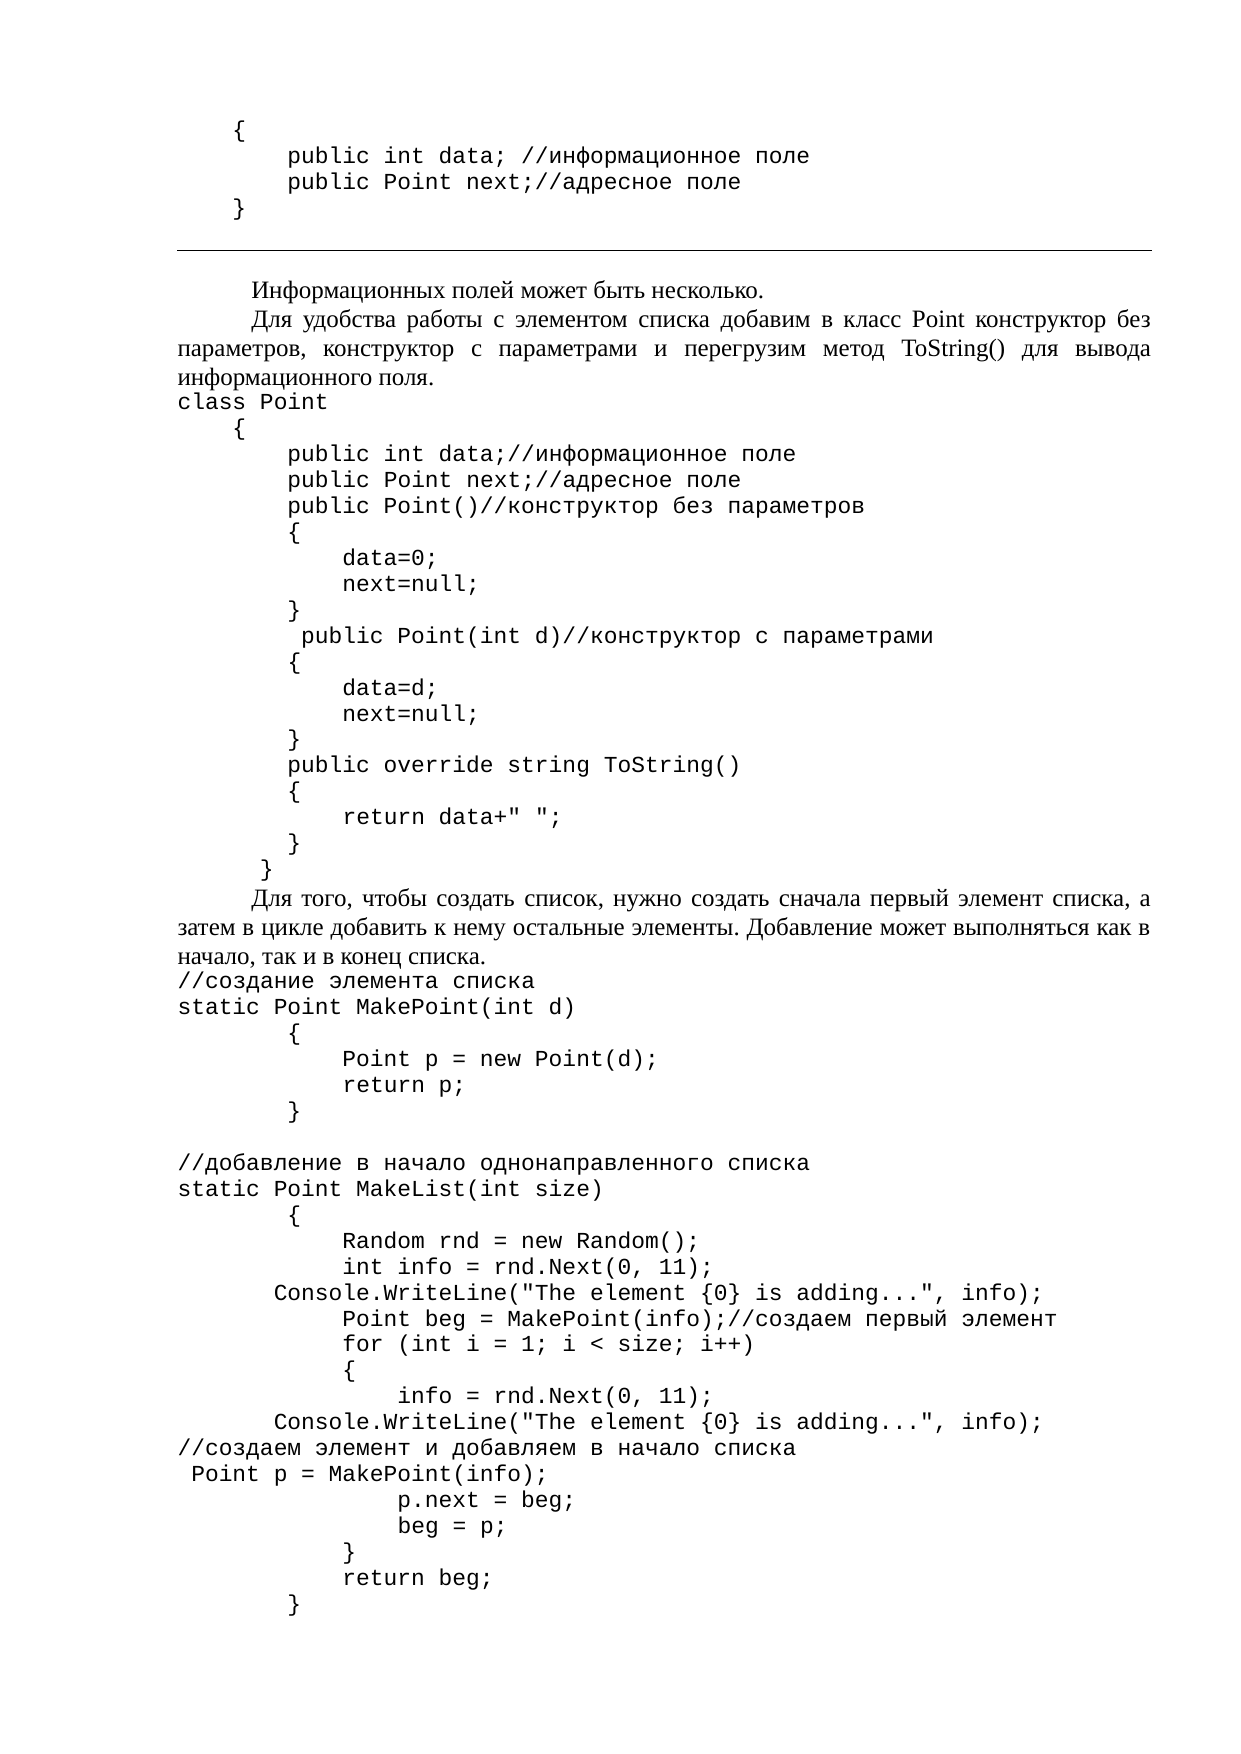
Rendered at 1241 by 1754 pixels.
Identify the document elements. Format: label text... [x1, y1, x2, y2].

text Point p = new Point(d); [177, 1047, 1152, 1073]
text next=null; [177, 572, 1152, 598]
text data=0; [177, 546, 1152, 572]
text } [177, 1099, 1152, 1125]
text return data+" "; [177, 806, 1152, 832]
text } [177, 857, 1152, 883]
text public Point()//конструктор без параметров [177, 494, 1152, 520]
text class Point [177, 391, 1152, 417]
text //создание элемента списка [177, 970, 1152, 996]
text { [177, 1022, 1152, 1047]
text public Point next;//адресное поле [177, 468, 1152, 494]
text public Point next;//адресное поле [177, 170, 1152, 196]
text } [177, 728, 1152, 754]
text } [177, 1592, 1152, 1618]
text { [177, 780, 1152, 806]
text { [177, 520, 1152, 546]
text Console.WriteLine("The element {0} is adding...", info); [177, 1281, 1152, 1307]
text } [177, 1540, 1152, 1566]
text //добавление в начало однонаправленного списка [177, 1151, 1152, 1177]
text info = rnd.Next(0, 11); [177, 1385, 1152, 1411]
text Информационных полей может быть несколько. [177, 276, 1152, 304]
text { [177, 1359, 1152, 1385]
text Random rnd = new Random(); [177, 1229, 1152, 1255]
text return p; [177, 1073, 1152, 1099]
text public int data; //информационное поле [177, 144, 1152, 170]
text } [177, 598, 1152, 624]
text public Point(int d)//конструктор с параметрами [177, 624, 1152, 650]
text beg = p; [177, 1514, 1152, 1540]
text next=null; [177, 702, 1152, 728]
text static Point MakeList(int size) [177, 1177, 1152, 1203]
text Для того, чтобы создать список, нужно создать сначала первый элемент списка, а затем в цикле добавить к нему остальные элементы. Добавление может выполняться как в начало, так и в конец списка. [177, 883, 1152, 970]
text static Point MakePoint(int d) [177, 996, 1152, 1022]
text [177, 1411, 1152, 1437]
text p.next = beg; [177, 1488, 1152, 1514]
text { [177, 417, 1152, 442]
text { [177, 1203, 1152, 1229]
text { [177, 650, 1152, 676]
text } [177, 196, 1152, 222]
text int info = rnd.Next(0, 11); [177, 1255, 1152, 1281]
text public int data;//информационное поле [177, 442, 1152, 468]
text public override string ToString() [177, 754, 1152, 780]
text } [177, 832, 1152, 857]
text Point beg = MakePoint(info);//создаем первый элемент [177, 1307, 1152, 1333]
text for (int i = 1; i < size; i++) [177, 1333, 1152, 1359]
text Point p = MakePoint(info); [177, 1462, 1152, 1488]
text Для удобства работы с элементом списка добавим в класс Point конструктор без параметров, конструктор с параметрами и перегрузим метод ToString() для вывода информационного поля. [177, 304, 1152, 391]
text //создаем элемент и добавляем в начало списка [177, 1437, 1152, 1462]
text return beg; [177, 1566, 1152, 1592]
text { [177, 118, 1152, 144]
text data=d; [177, 676, 1152, 702]
